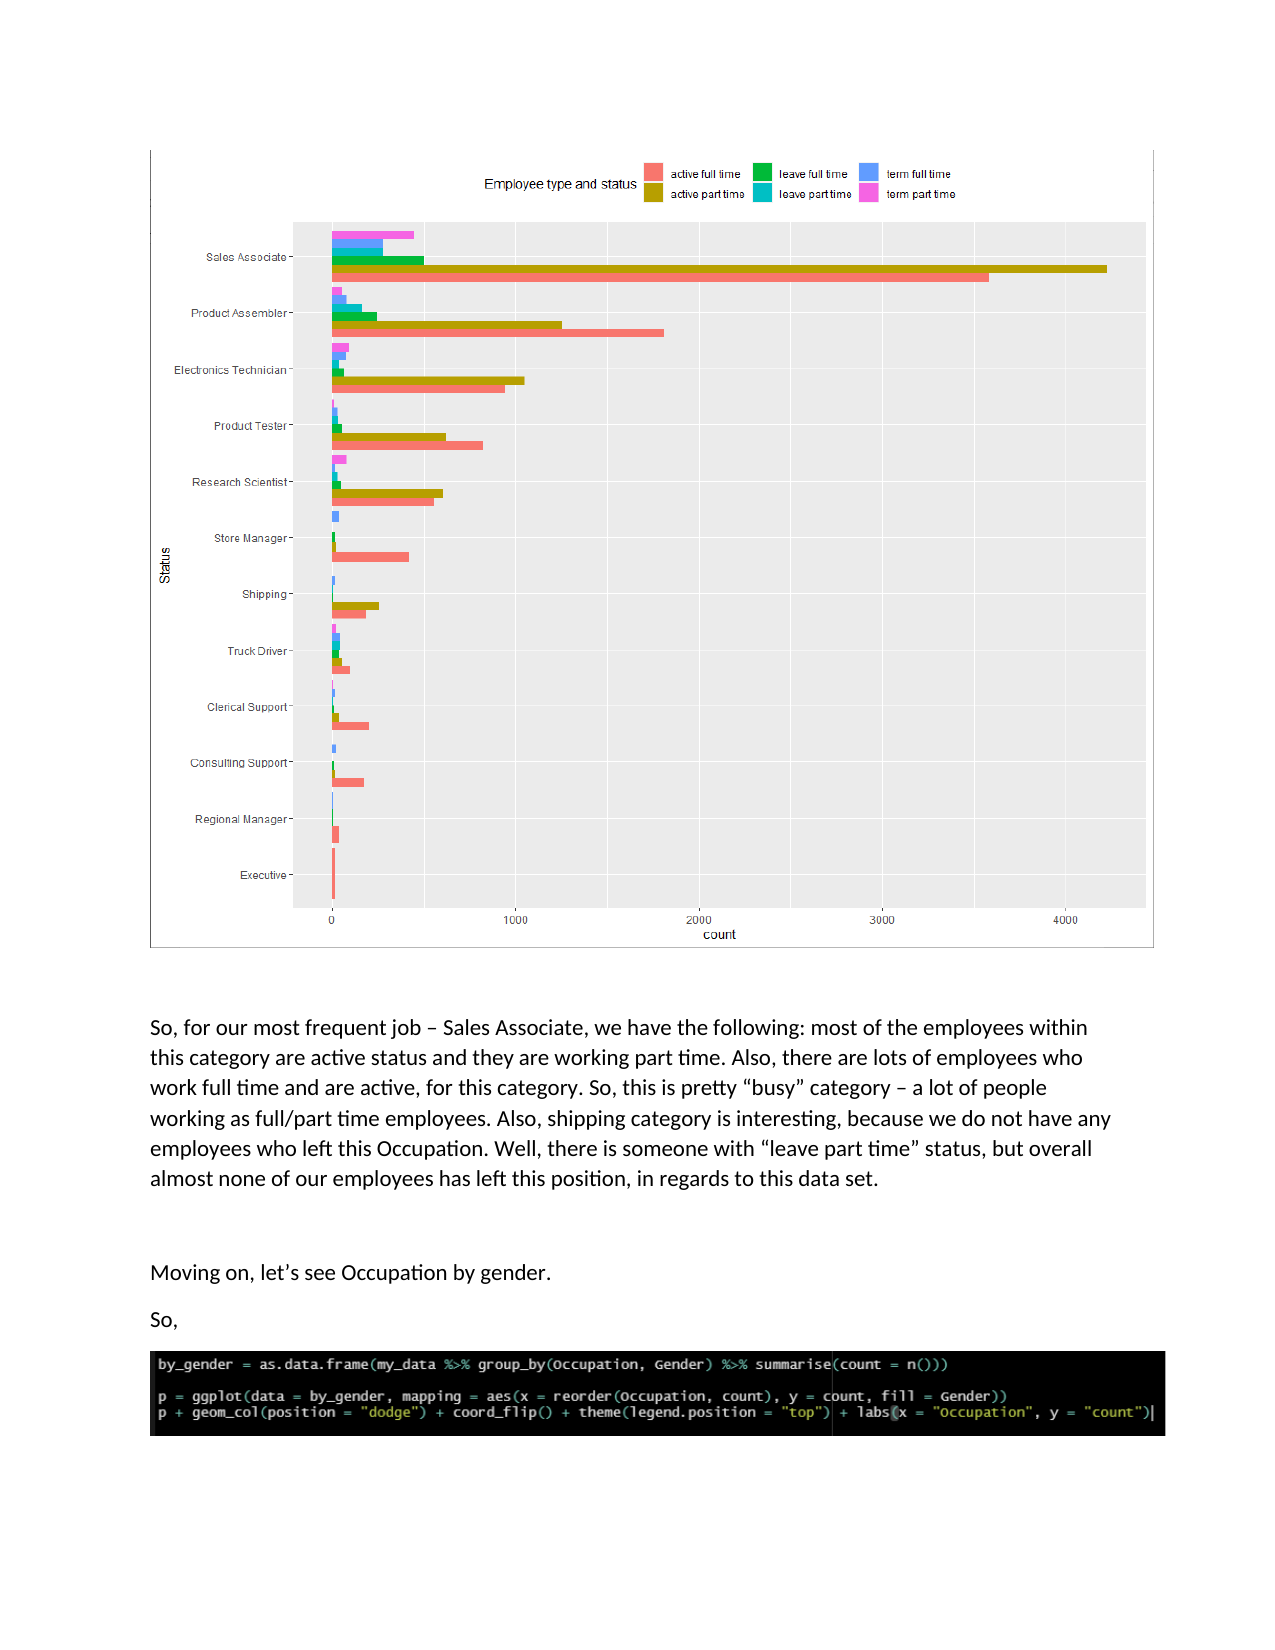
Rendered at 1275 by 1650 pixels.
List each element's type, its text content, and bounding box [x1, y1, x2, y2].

text So, for our most frequent job – Sales Associate, we have the following: most of the employees within this category are active status and they are working part time. Also, there are lots of employees who work full time and are active, for this category. So, this is pretty “busy” category – a lot of people working as full/part time employees. Also, shipping category is interesting, because we do not have any employees who left this Occupation. Well, there is someone with “leave part time” status, but overall almost none of our employees has left this position, in regards to this data set. [150, 1013, 1125, 1192]
text So, [150, 1305, 1125, 1333]
picture [150, 150, 1154, 948]
text Moving on, let’s see Occupation by gender. [150, 1258, 1125, 1286]
picture [150, 1351, 1166, 1436]
